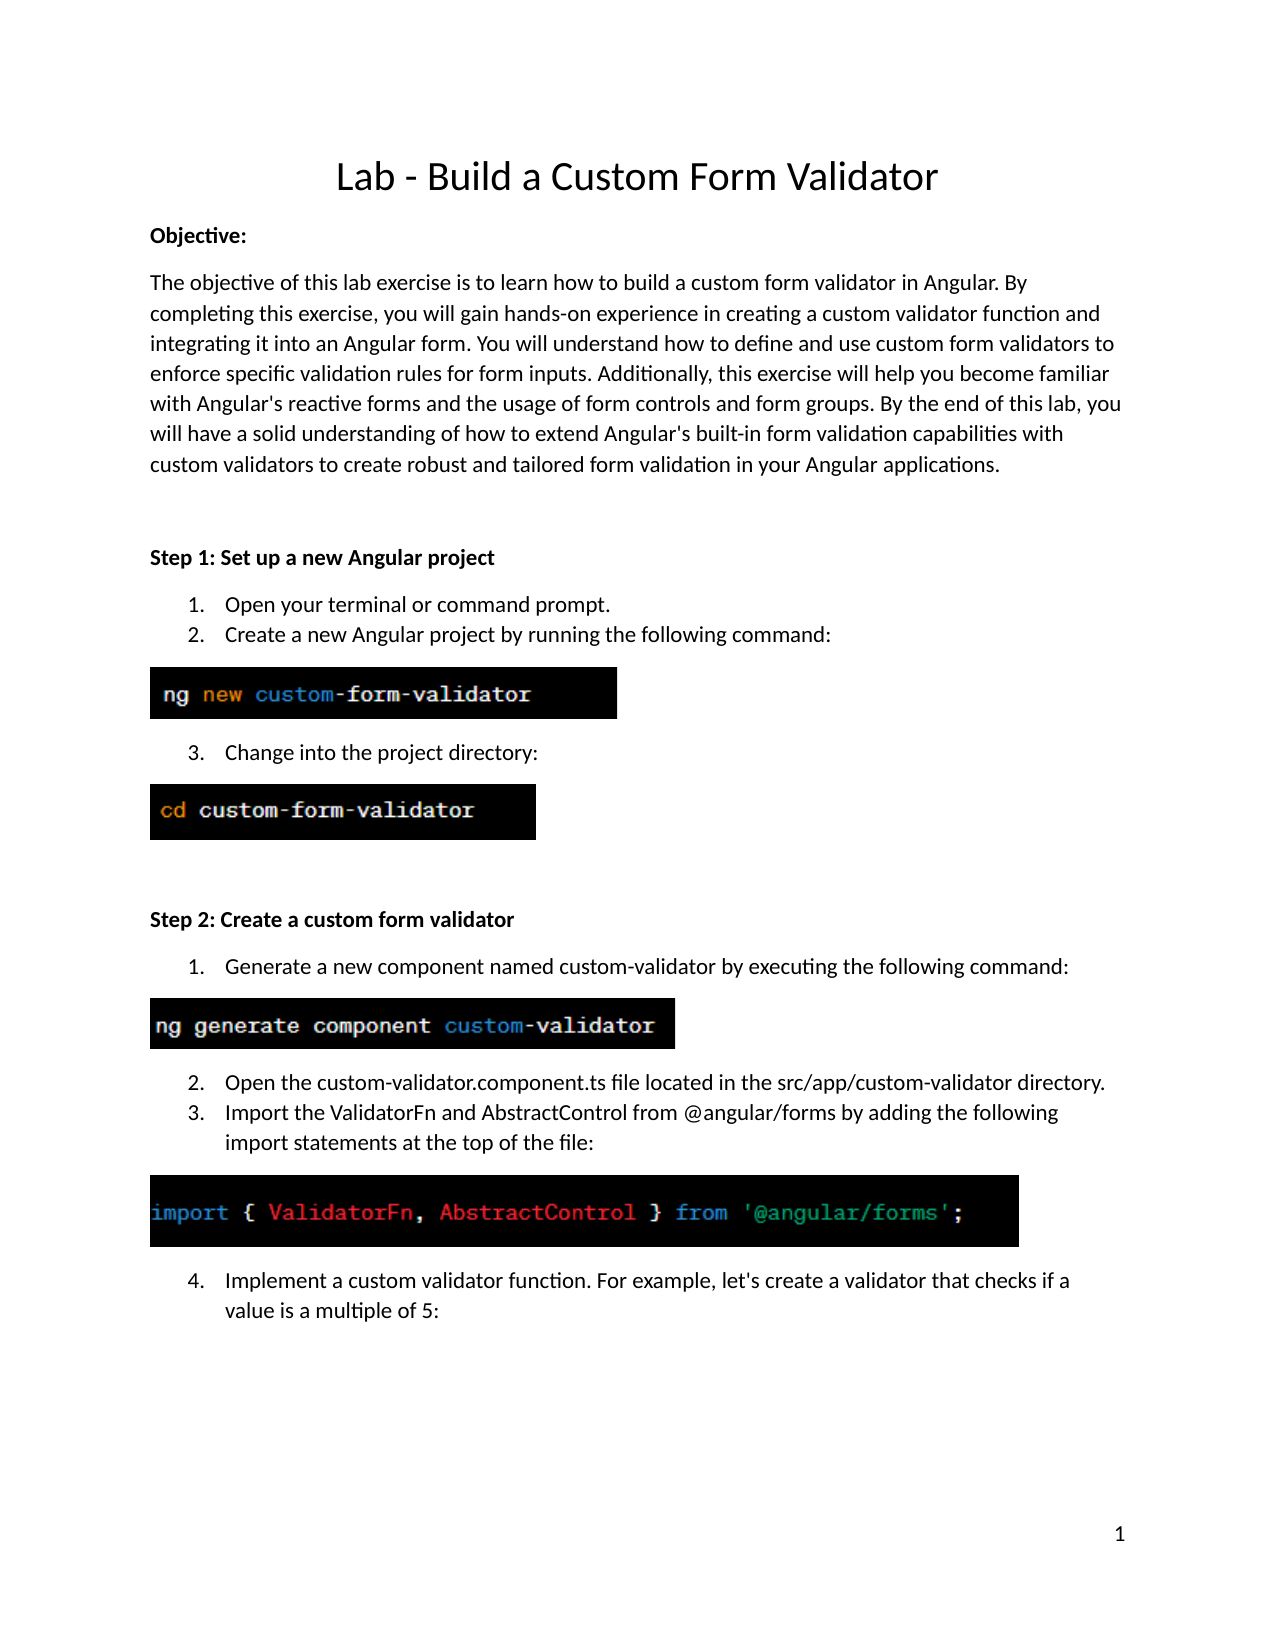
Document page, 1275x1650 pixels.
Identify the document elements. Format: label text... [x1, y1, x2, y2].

list Open your terminal or command prompt. [187, 590, 1125, 618]
list Change into the project directory: [187, 738, 1125, 766]
picture [150, 998, 675, 1049]
picture [150, 667, 618, 719]
text Step 2: Create a custom form validator [150, 905, 1125, 933]
text Objective: [150, 222, 1125, 249]
text Lab - Build a Custom Form Validator [150, 150, 1125, 201]
picture [150, 784, 536, 840]
text Step 1: Set up a new Angular project [150, 543, 1125, 571]
list Generate a new component named custom-validator by executing the following command: [187, 952, 1125, 980]
list Create a new Angular project by running the following command: [187, 621, 1125, 648]
picture [150, 1175, 1019, 1247]
list Implement a custom validator function. For example, let's create a validator that checks if a value is a multiple of 5: [187, 1266, 1125, 1324]
text The objective of this lab exercise is to learn how to build a custom form validator in Angular. By completing this exercise, you will gain hands-on experience in creating a custom validator function and integrating it into an Angular form. You will understand how to define and use custom form validators to enforce specific validation rules for form inputs. Additionally, this exercise will help you become familiar with Angular's reactive forms and the usage of form controls and form groups. By the end of this lab, you will have a solid understanding of how to extend Angular's built-in form validation capabilities with custom validators to create robust and tailored form validation in your Angular applications. [150, 268, 1125, 478]
list Import the ValidatorFn and AbstractControl from @angular/forms by adding the following import statements at the top of the file: [187, 1098, 1125, 1156]
list Open the custom-validator.component.ts file located in the src/app/custom-validator directory. [187, 1068, 1125, 1096]
